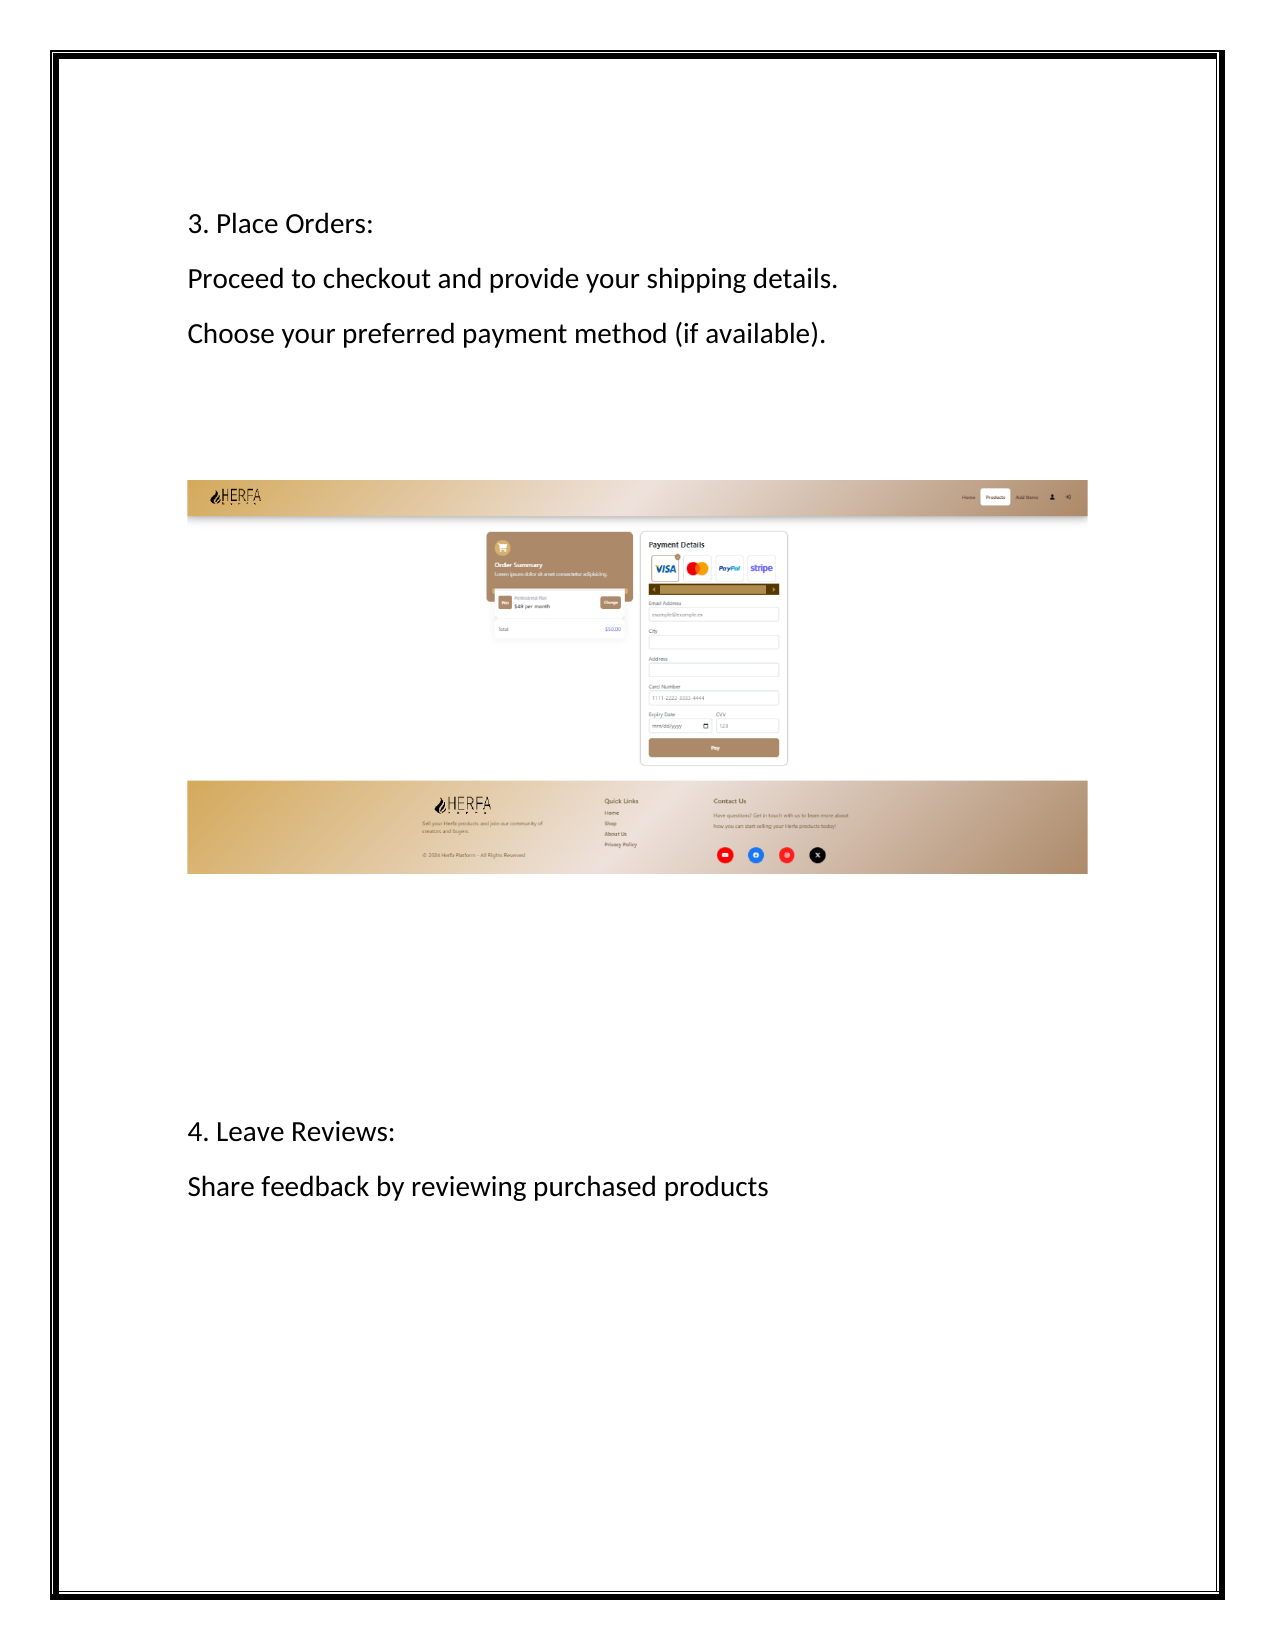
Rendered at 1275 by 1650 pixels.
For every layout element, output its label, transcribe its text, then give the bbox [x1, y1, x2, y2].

picture [187, 480, 1088, 874]
text 4. Leave Reviews: [187, 1113, 1088, 1149]
text 3. Place Orders: [187, 205, 1088, 241]
text Choose your preferred payment method (if available). [187, 315, 1088, 351]
text Share feedback by reviewing purchased products [187, 1168, 1088, 1204]
text Proceed to checkout and provide your shipping details. [187, 260, 1088, 296]
